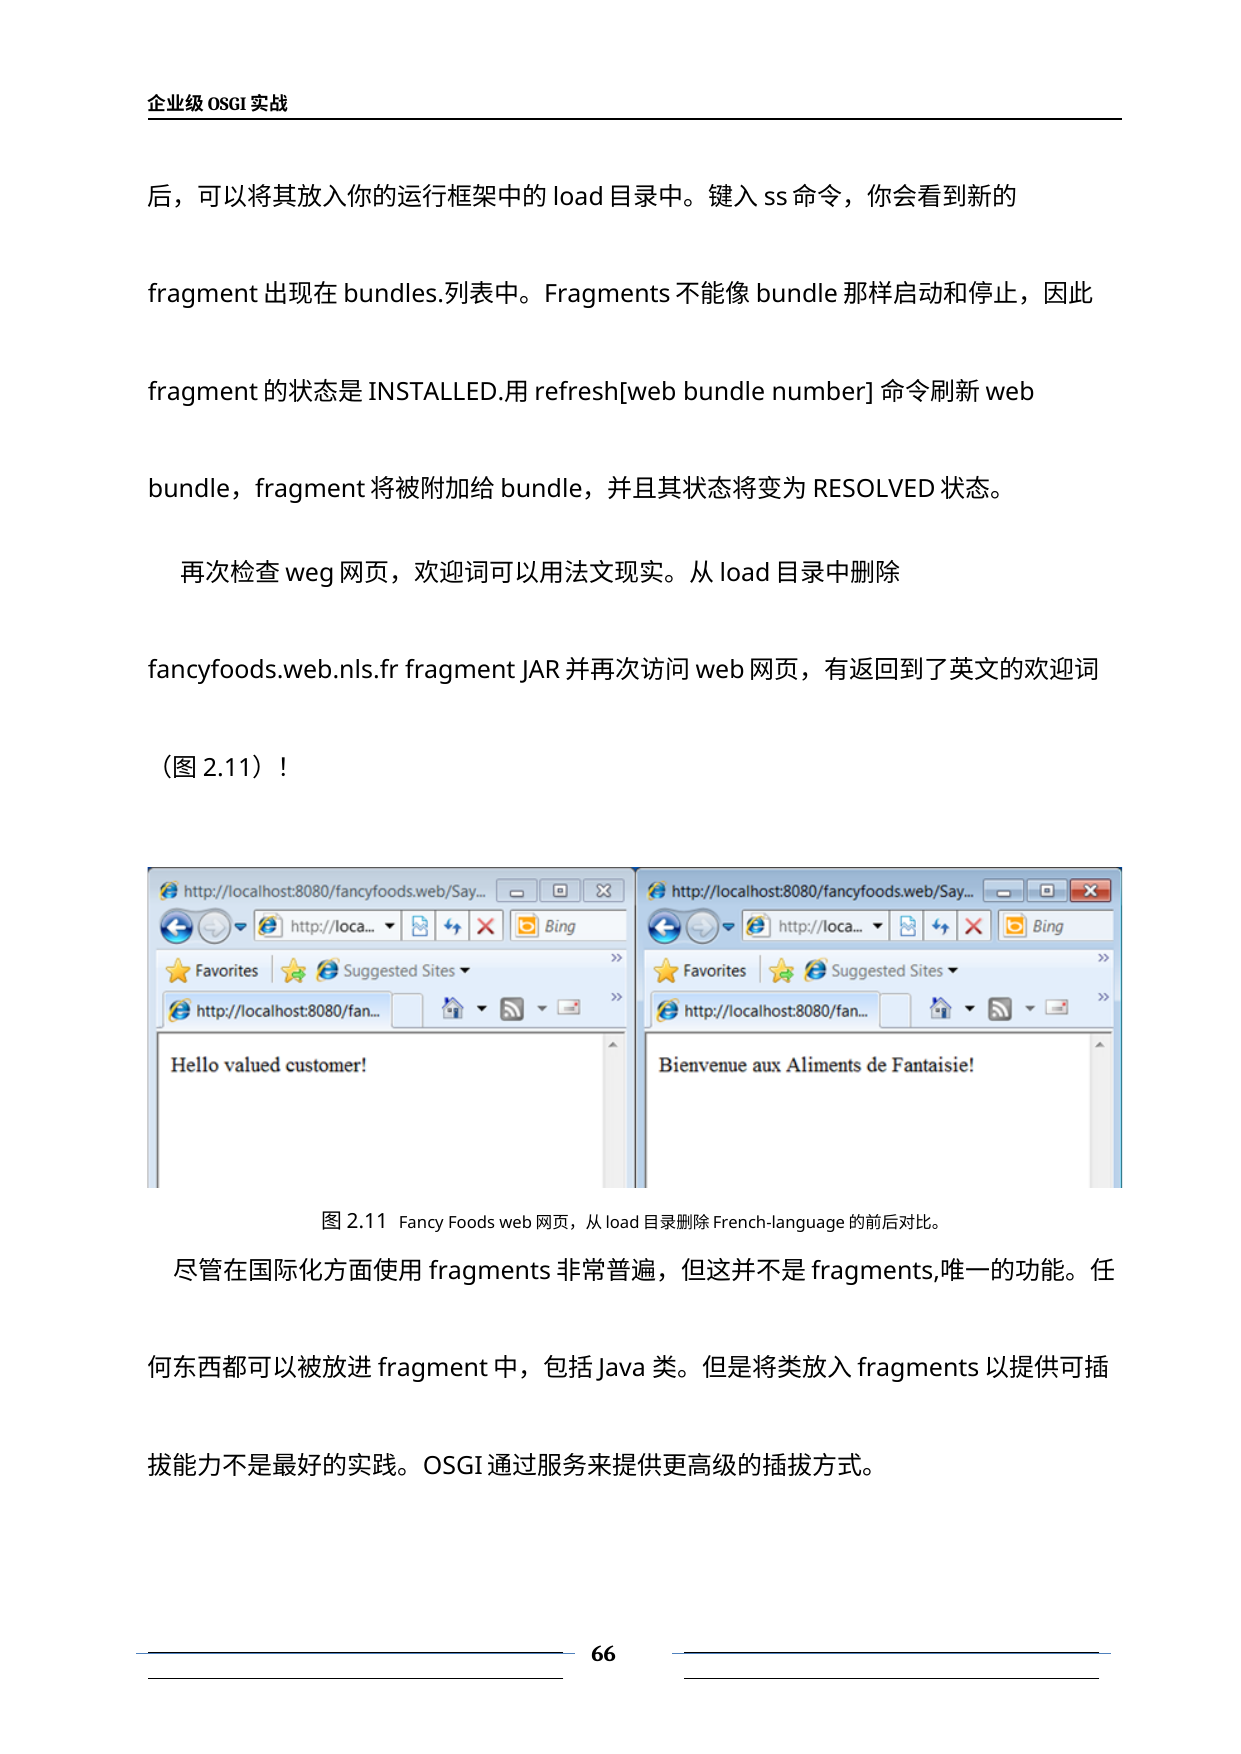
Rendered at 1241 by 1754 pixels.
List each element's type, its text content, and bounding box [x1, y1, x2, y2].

text 尽管在国际化方面使用fragments非常普遍，但这并不是fragments,唯一的功能。任何东西都可以被放进fragment中，包括Java 类。但是将类放入fragments以提供可插拔能力不是最好的实践。OSGI通过服务来提供更高级的插拔方式。 [148, 1236, 1122, 1496]
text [148, 162, 1122, 519]
text 图2.11 Fancy Foods web网页，从load目录删除French-language的前后对比。 [148, 1203, 1122, 1236]
text 再次检查weg网页，欢迎词可以用法文现实。从load目录中删除fancyfoods.web.nls.fr fragment JAR并再次访问web网页，有返回到了英文的欢迎词（图2.11）！ [148, 538, 1122, 798]
